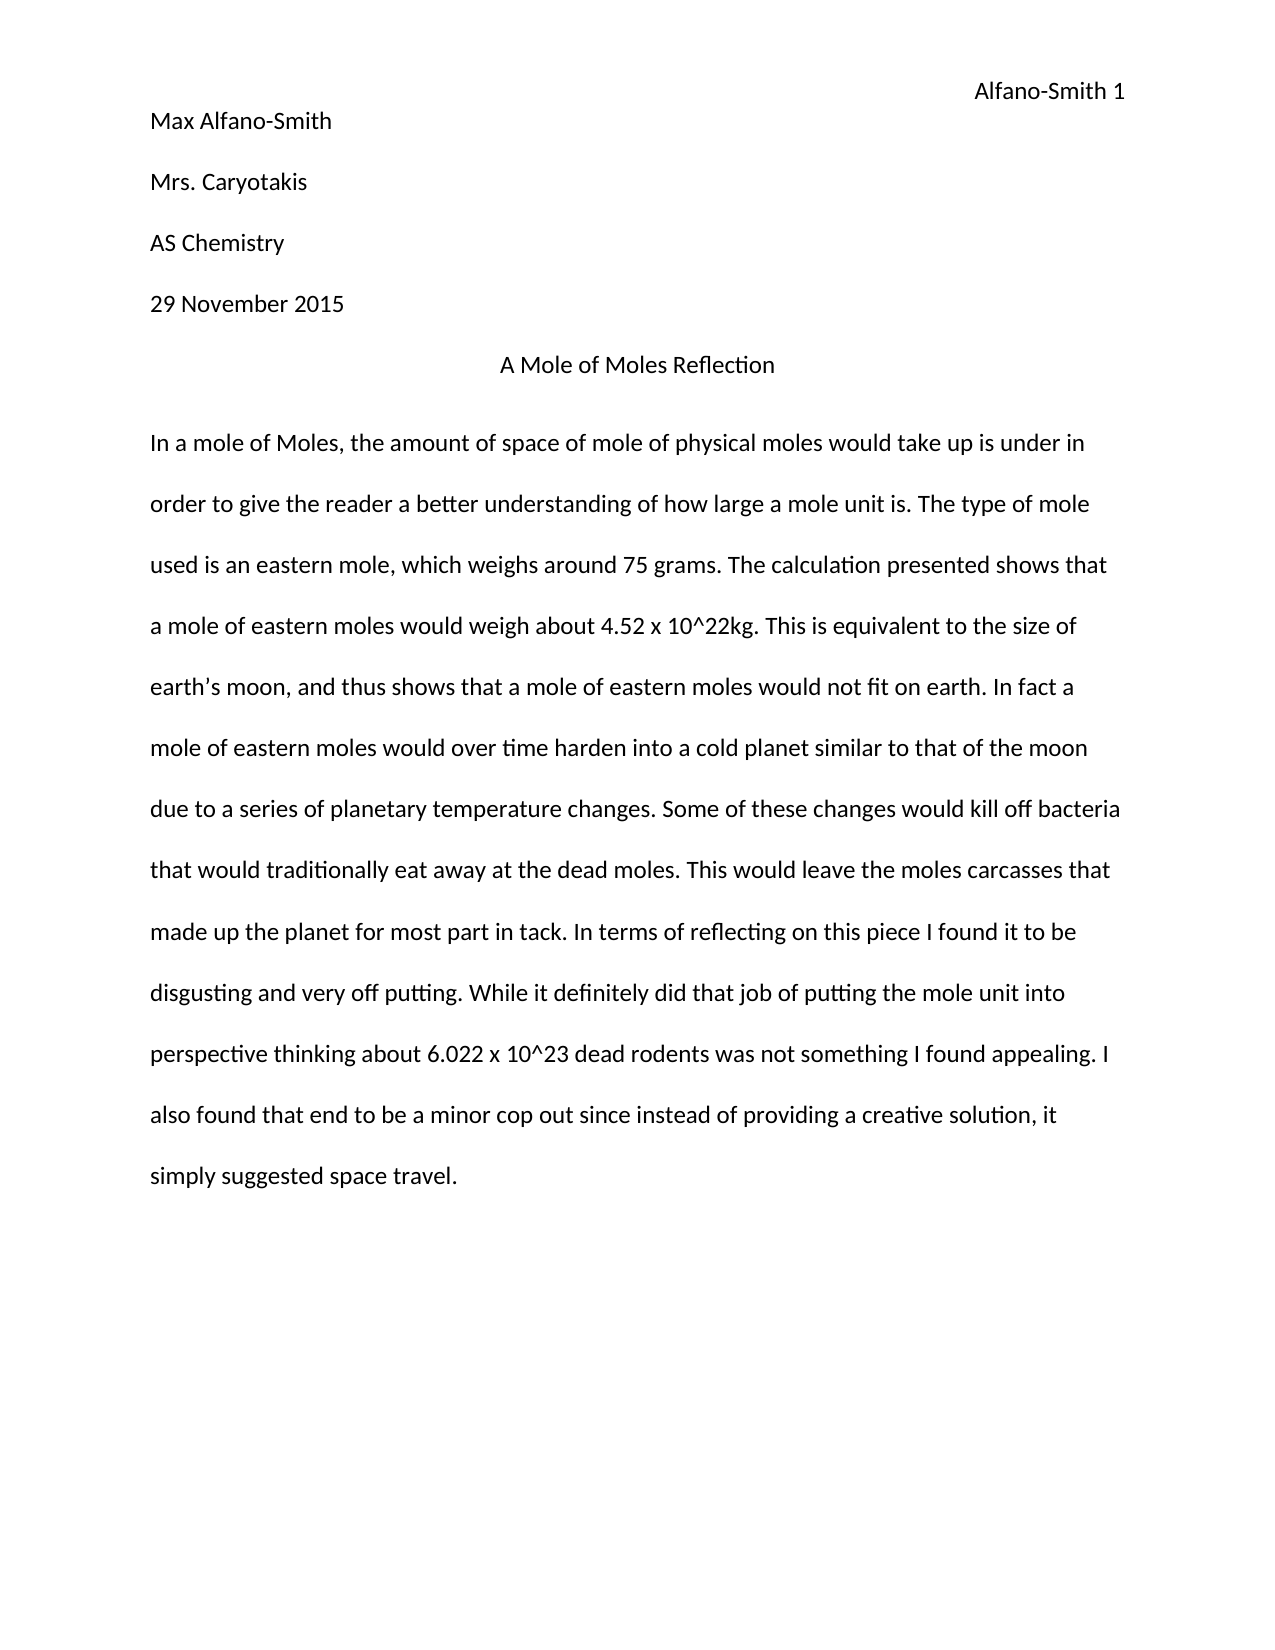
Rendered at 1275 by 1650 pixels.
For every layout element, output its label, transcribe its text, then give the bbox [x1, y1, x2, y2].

text In a mole of Moles, the amount of space of mole of physical moles would take up is under in order to give the reader a better understanding of how large a mole unit is. The type of mole used is an eastern mole, which weighs around 75 grams. The calculation presented shows that a mole of eastern moles would weigh about 4.52 x 10^22kg. This is equivalent to the size of earth’s moon, and thus shows that a mole of eastern moles would not fit on earth. In fact a mole of eastern moles would over time harden into a cold planet similar to that of the moon due to a series of planetary temperature changes. Some of these changes would kill off bacteria that would traditionally eat away at the dead moles. This would leave the moles carcasses that made up the planet for most part in tack. In terms of reflecting on this piece I found it to be disgusting and very off putting. While it definitely did that job of putting the mole unit into perspective thinking about 6.022 x 10^23 dead rodents was not something I found appealing. I also found that end to be a minor cop out since instead of providing a creative solution, it simply suggested space travel. [150, 427, 1125, 1190]
text A Mole of Moles Reflection [150, 350, 1125, 380]
